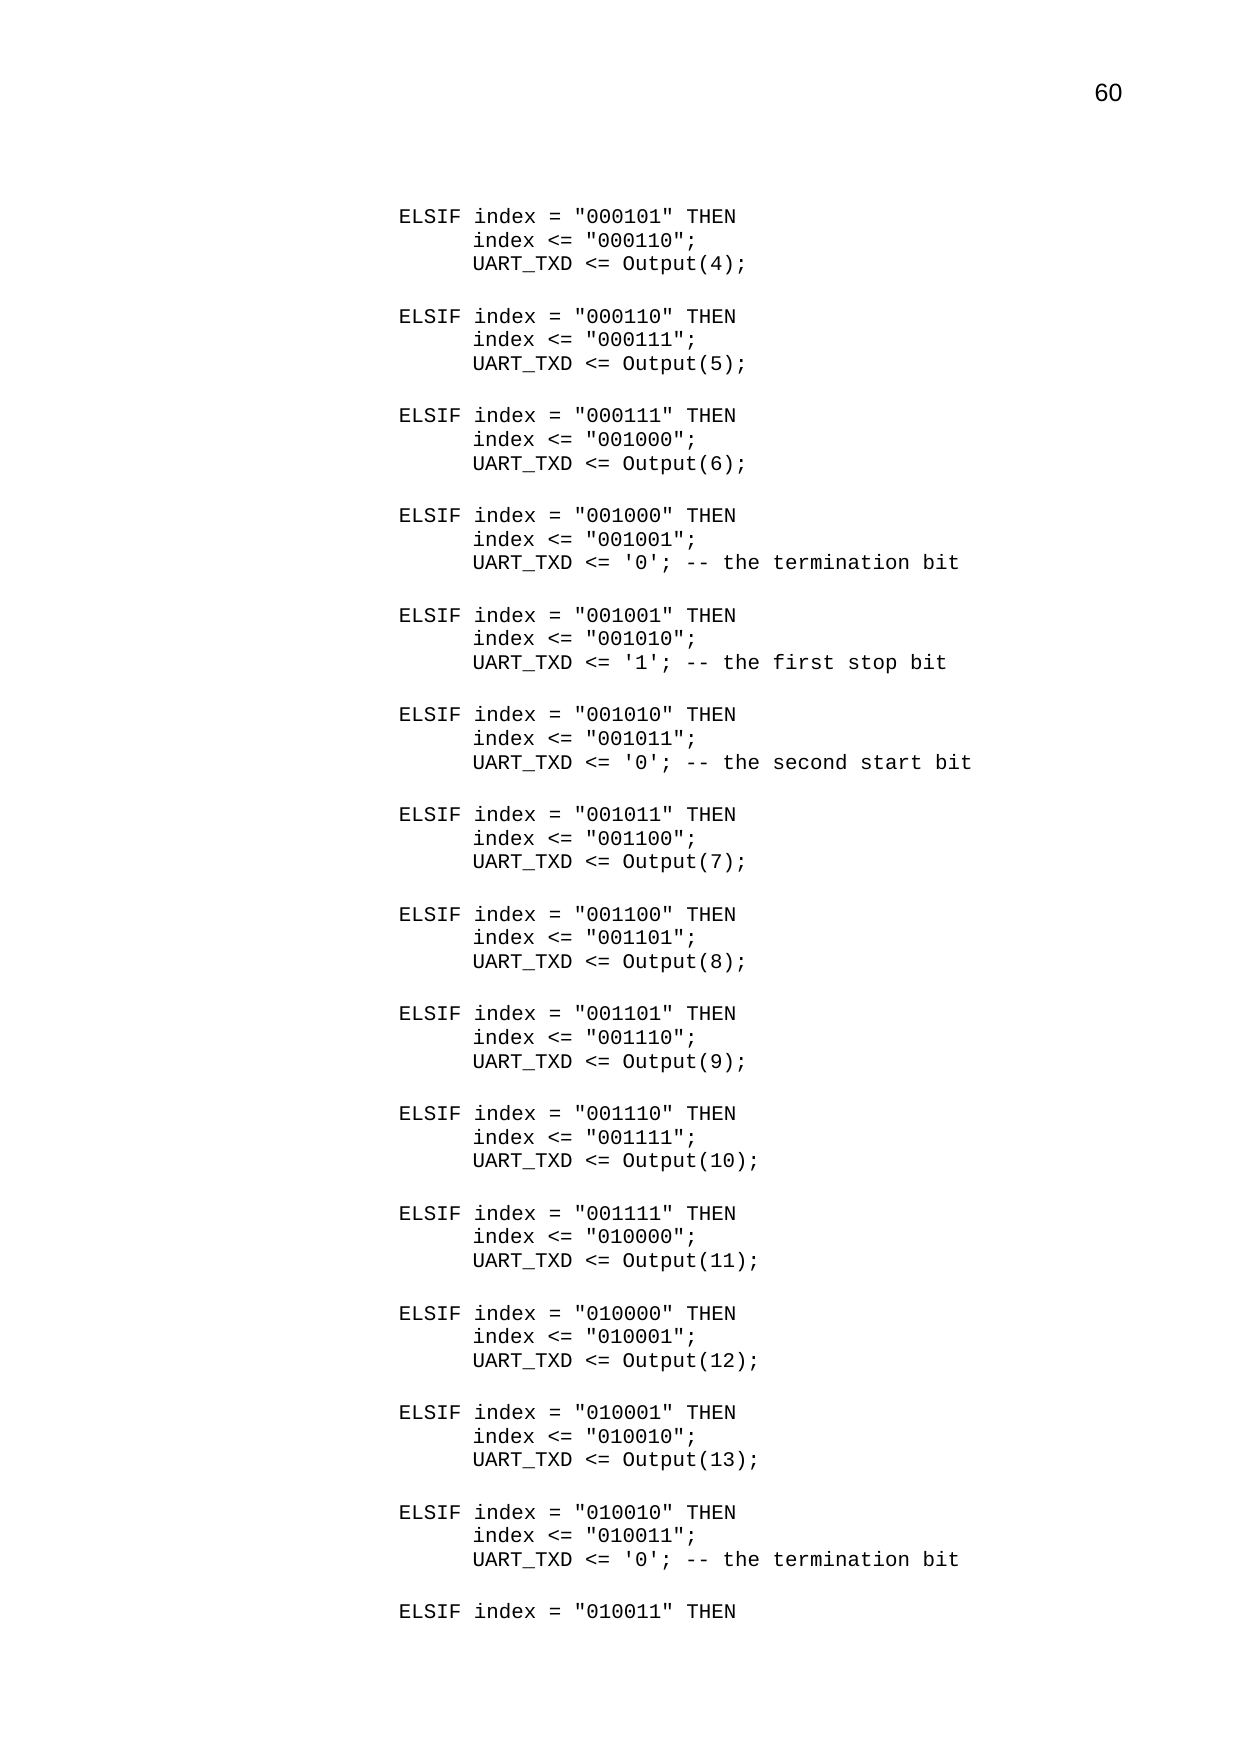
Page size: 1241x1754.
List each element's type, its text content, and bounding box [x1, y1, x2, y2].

text ELSIF index = "000101" THEN [177, 206, 1122, 229]
text UART_TXD <= '0'; -- the termination bit [177, 552, 1122, 576]
text ELSIF index = "001110" THEN [177, 1103, 1122, 1127]
text UART_TXD <= '0'; -- the termination bit [177, 1549, 1122, 1573]
text UART_TXD <= Output(10); [177, 1150, 1122, 1174]
text ELSIF index = "000111" THEN [177, 405, 1122, 429]
text index <= "010010"; [177, 1426, 1122, 1449]
text index <= "010000"; [177, 1226, 1122, 1250]
text index <= "001000"; [177, 429, 1122, 453]
text ELSIF index = "001001" THEN [177, 605, 1122, 628]
text index <= "010011"; [177, 1526, 1122, 1549]
text UART_TXD <= Output(4); [177, 253, 1122, 277]
text UART_TXD <= Output(7); [177, 851, 1122, 875]
text ELSIF index = "001000" THEN [177, 505, 1122, 529]
text index <= "001010"; [177, 628, 1122, 652]
text UART_TXD <= Output(8); [177, 951, 1122, 975]
text index <= "001011"; [177, 728, 1122, 752]
text index <= "001110"; [177, 1027, 1122, 1051]
text UART_TXD <= Output(13); [177, 1449, 1122, 1473]
text ELSIF index = "001111" THEN [177, 1203, 1122, 1226]
text UART_TXD <= Output(5); [177, 353, 1122, 377]
text index <= "001001"; [177, 529, 1122, 552]
text index <= "000110"; [177, 229, 1122, 253]
text UART_TXD <= Output(9); [177, 1051, 1122, 1074]
text UART_TXD <= Output(12); [177, 1350, 1122, 1373]
text UART_TXD <= Output(6); [177, 453, 1122, 476]
text index <= "001111"; [177, 1127, 1122, 1150]
text ELSIF index = "001101" THEN [177, 1003, 1122, 1027]
text ELSIF index = "000110" THEN [177, 306, 1122, 329]
text index <= "001101"; [177, 927, 1122, 951]
text ELSIF index = "010010" THEN [177, 1502, 1122, 1526]
text UART_TXD <= '1'; -- the first stop bit [177, 652, 1122, 676]
text index <= "001100"; [177, 828, 1122, 851]
text ELSIF index = "010000" THEN [177, 1302, 1122, 1326]
text index <= "000111"; [177, 329, 1122, 353]
text UART_TXD <= Output(11); [177, 1250, 1122, 1274]
text ELSIF index = "001011" THEN [177, 804, 1122, 828]
text ELSIF index = "001100" THEN [177, 904, 1122, 927]
text ELSIF index = "010001" THEN [177, 1402, 1122, 1426]
text index <= "010001"; [177, 1326, 1122, 1350]
text ELSIF index = "001010" THEN [177, 704, 1122, 728]
text ELSIF index = "010011" THEN [177, 1602, 1122, 1625]
text UART_TXD <= '0'; -- the second start bit [177, 752, 1122, 775]
